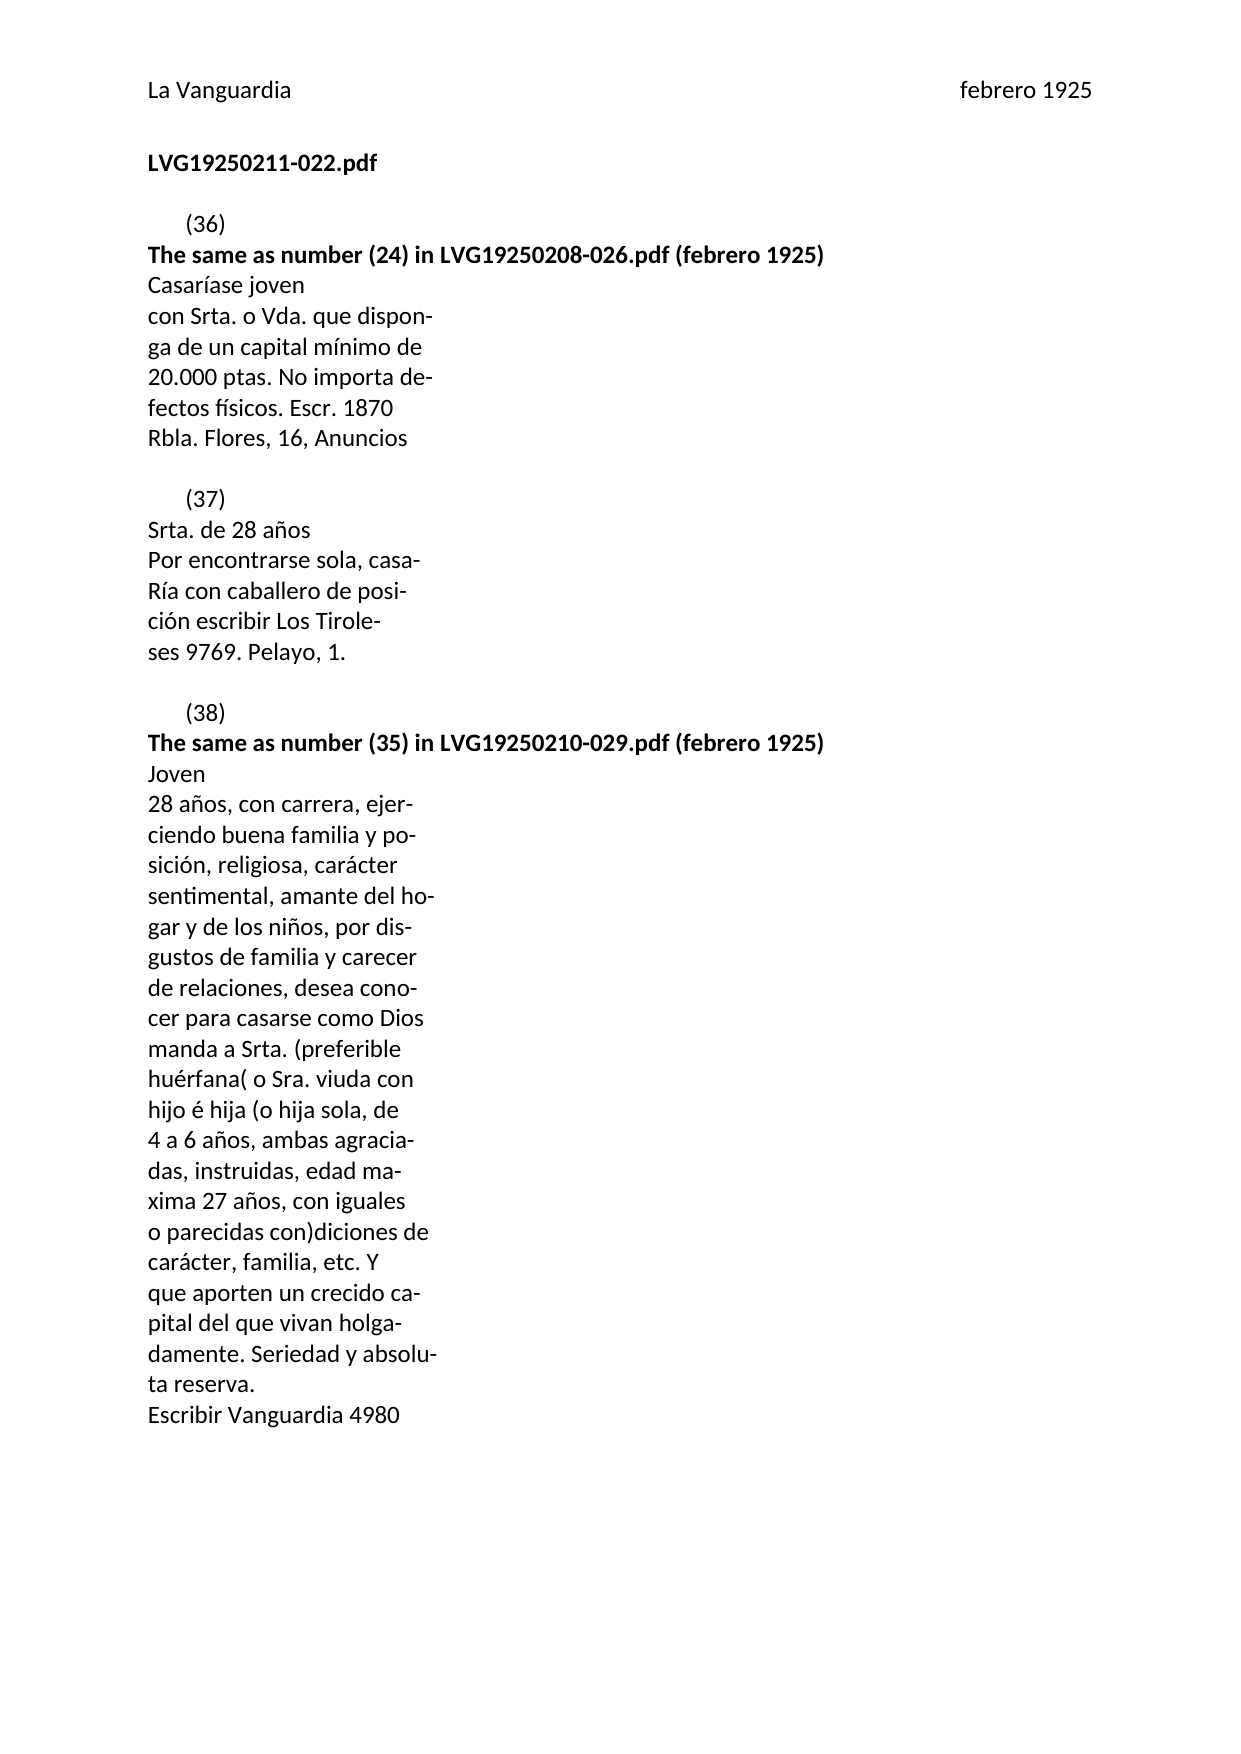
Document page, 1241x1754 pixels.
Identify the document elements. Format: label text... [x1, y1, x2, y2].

text pital del que vivan holga- [148, 1307, 1093, 1338]
text de relaciones, desea cono- [148, 972, 1093, 1002]
text ga de un capital mínimo de [148, 331, 1093, 361]
text ción escribir Los Tirole- [148, 605, 1093, 636]
text 4 a 6 años, ambas agracia- [148, 1124, 1093, 1155]
text Escribir Vanguardia 4980 [148, 1399, 1093, 1429]
text carácter, familia, etc. Y [148, 1246, 1093, 1277]
text LVG19250211-022.pdf [148, 148, 1093, 178]
text xima 27 años, con iguales [148, 1185, 1093, 1216]
text The same as number (35) in LVG19250210-029.pdf (febrero 1925) [148, 727, 1093, 758]
text damente. Seriedad y absolu- [148, 1338, 1093, 1368]
text Srta. de 28 años [148, 514, 1093, 544]
text das, instruidas, edad ma- [148, 1155, 1093, 1185]
text Ría con caballero de posi- [148, 575, 1093, 605]
text huérfana( o Sra. viuda con [148, 1063, 1093, 1094]
text 20.000 ptas. No importa de- [148, 361, 1093, 392]
text Por encontrarse sola, casa- [148, 544, 1093, 575]
text gustos de familia y carecer [148, 941, 1093, 972]
text Rbla. Flores, 16, Anuncios [148, 422, 1093, 453]
text The same as number (24) in LVG19250208-026.pdf (febrero 1925) [148, 239, 1093, 270]
text Casaríase joven [148, 270, 1093, 300]
text cer para casarse como Dios [148, 1002, 1093, 1033]
text que aporten un crecido ca- [148, 1277, 1093, 1307]
text manda a Srta. (preferible [148, 1033, 1093, 1063]
text ta reserva. [148, 1368, 1093, 1399]
text sentimental, amante del ho- [148, 880, 1093, 911]
text sición, religiosa, carácter [148, 849, 1093, 880]
text hijo é hija (o hija sola, de [148, 1094, 1093, 1124]
text gar y de los niños, por dis- [148, 911, 1093, 941]
text 28 años, con carrera, ejer- [148, 788, 1093, 819]
text fectos físicos. Escr. 1870 [148, 392, 1093, 422]
text ciendo buena familia y po- [148, 819, 1093, 849]
text con Srta. o Vda. que dispon- [148, 300, 1093, 331]
text o parecidas con)diciones de [148, 1216, 1093, 1246]
text ses 9769. Pelayo, 1. [148, 636, 1093, 666]
text Joven [148, 758, 1093, 788]
